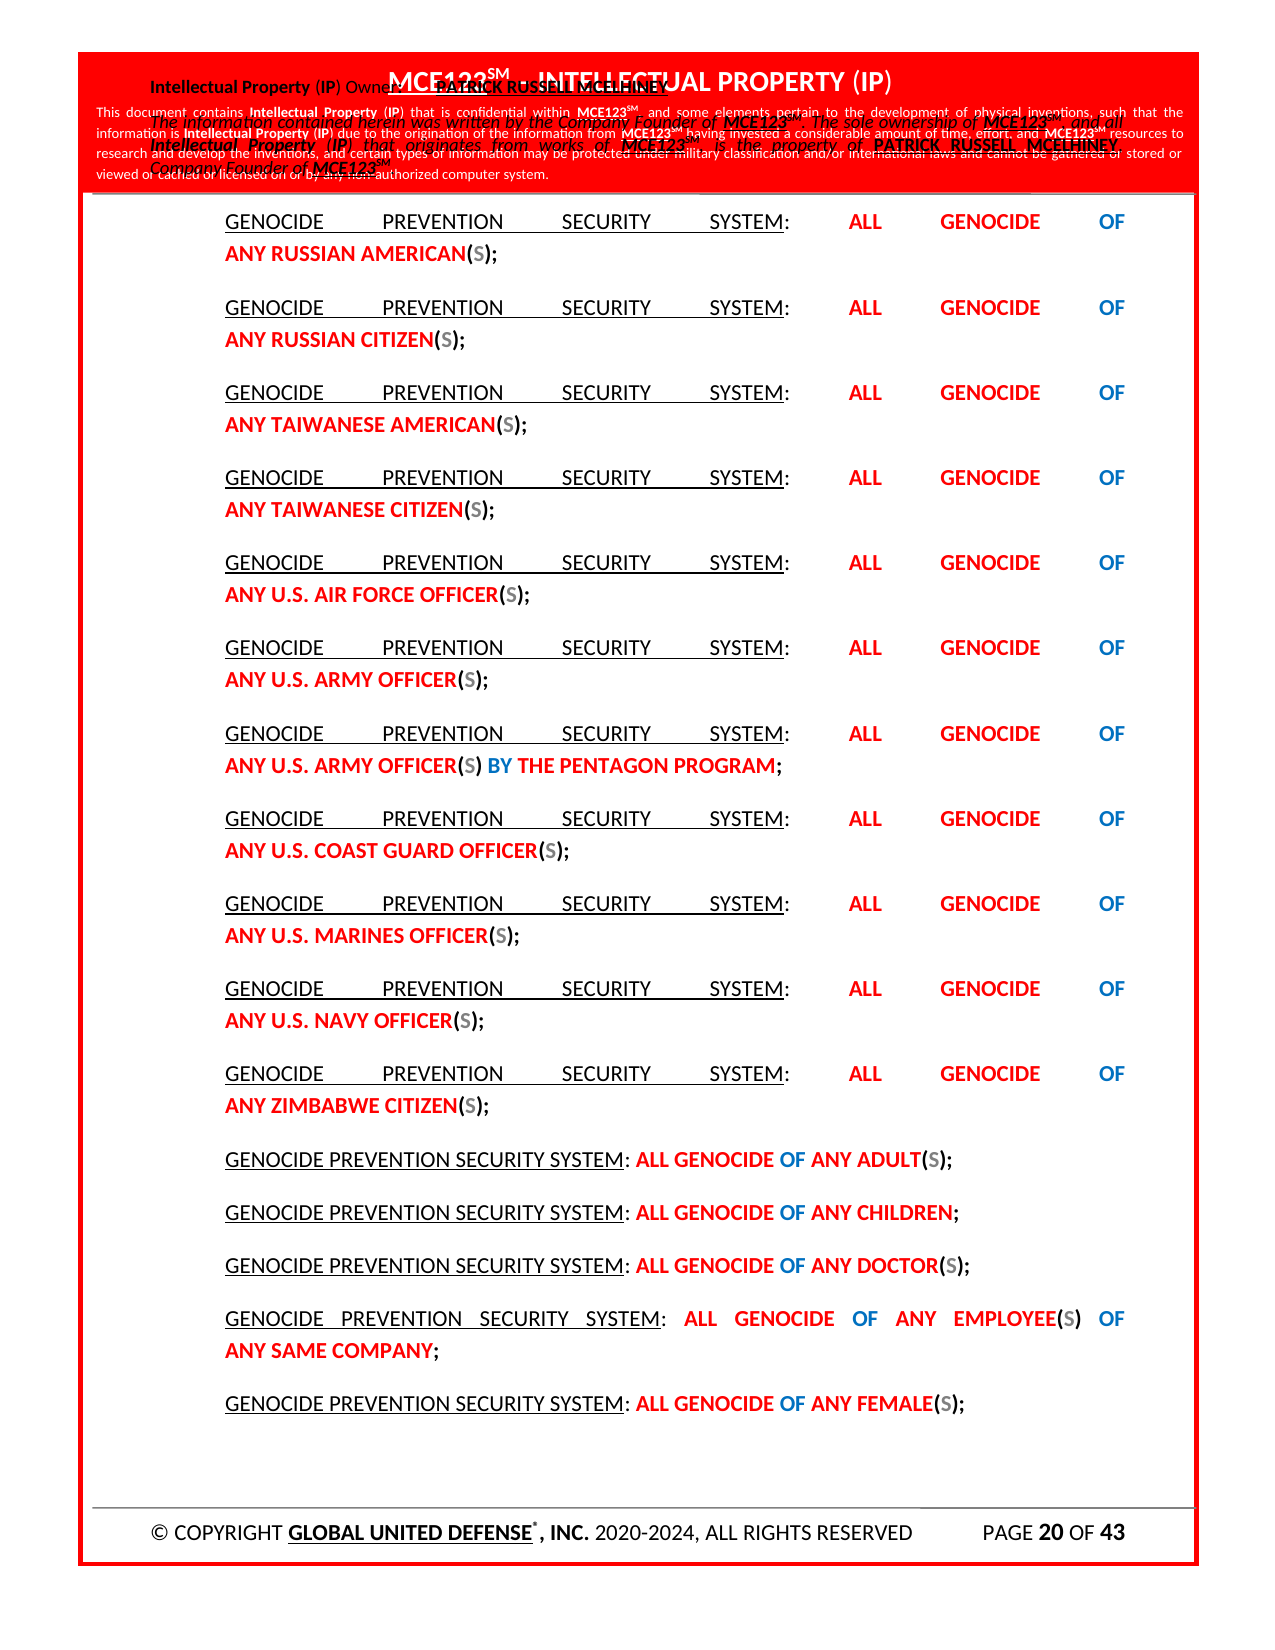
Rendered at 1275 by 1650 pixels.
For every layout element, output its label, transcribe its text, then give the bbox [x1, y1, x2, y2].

text GENOCIDE PREVENTION SECURITY SYSTEM: ALL GENOCIDE OF ANY EMPLOYEE(S) OF ANY SAME COMPANY; [225, 1304, 1125, 1364]
text GENOCIDE PREVENTION SECURITY SYSTEM: ALL GENOCIDE OF ANY TAIWANESE AMERICAN(S); [225, 378, 1125, 438]
text GENOCIDE PREVENTION SECURITY SYSTEM: ALL GENOCIDE OF ANY U.S. COAST GUARD OFFICER(S); [225, 804, 1125, 864]
text GENOCIDE PREVENTION SECURITY SYSTEM: ALL GENOCIDE OF ANY DOCTOR(S); [225, 1251, 1125, 1279]
text GENOCIDE PREVENTION SECURITY SYSTEM: ALL GENOCIDE OF ANY TAIWANESE CITIZEN(S); [225, 463, 1125, 523]
text GENOCIDE PREVENTION SECURITY SYSTEM: ALL GENOCIDE OF ANY U.S. ARMY OFFICER(S) BY THE PENTAGON PROGRAM; [225, 719, 1125, 779]
text GENOCIDE PREVENTION SECURITY SYSTEM: ALL GENOCIDE OF ANY RUSSIAN CITIZEN(S); [225, 293, 1125, 353]
text GENOCIDE PREVENTION SECURITY SYSTEM: ALL GENOCIDE OF ANY U.S. MARINES OFFICER(S); [225, 889, 1125, 949]
text GENOCIDE PREVENTION SECURITY SYSTEM: ALL GENOCIDE OF ANY U.S. NAVY OFFICER(S); [225, 974, 1125, 1034]
text GENOCIDE PREVENTION SECURITY SYSTEM: ALL GENOCIDE OF ANY RUSSIAN AMERICAN(S); [225, 207, 1125, 268]
text GENOCIDE PREVENTION SECURITY SYSTEM: ALL GENOCIDE OF ANY ADULT(S); [225, 1145, 1125, 1173]
text GENOCIDE PREVENTION SECURITY SYSTEM: ALL GENOCIDE OF ANY U.S. AIR FORCE OFFICER(S); [225, 548, 1125, 608]
text GENOCIDE PREVENTION SECURITY SYSTEM: ALL GENOCIDE OF ANY FEMALE(S); [225, 1389, 1125, 1417]
text GENOCIDE PREVENTION SECURITY SYSTEM: ALL GENOCIDE OF ANY CHILDREN; [225, 1198, 1125, 1226]
text GENOCIDE PREVENTION SECURITY SYSTEM: ALL GENOCIDE OF ANY U.S. ARMY OFFICER(S); [225, 633, 1125, 694]
text GENOCIDE PREVENTION SECURITY SYSTEM: ALL GENOCIDE OF ANY ZIMBABWE CITIZEN(S); [225, 1059, 1125, 1120]
